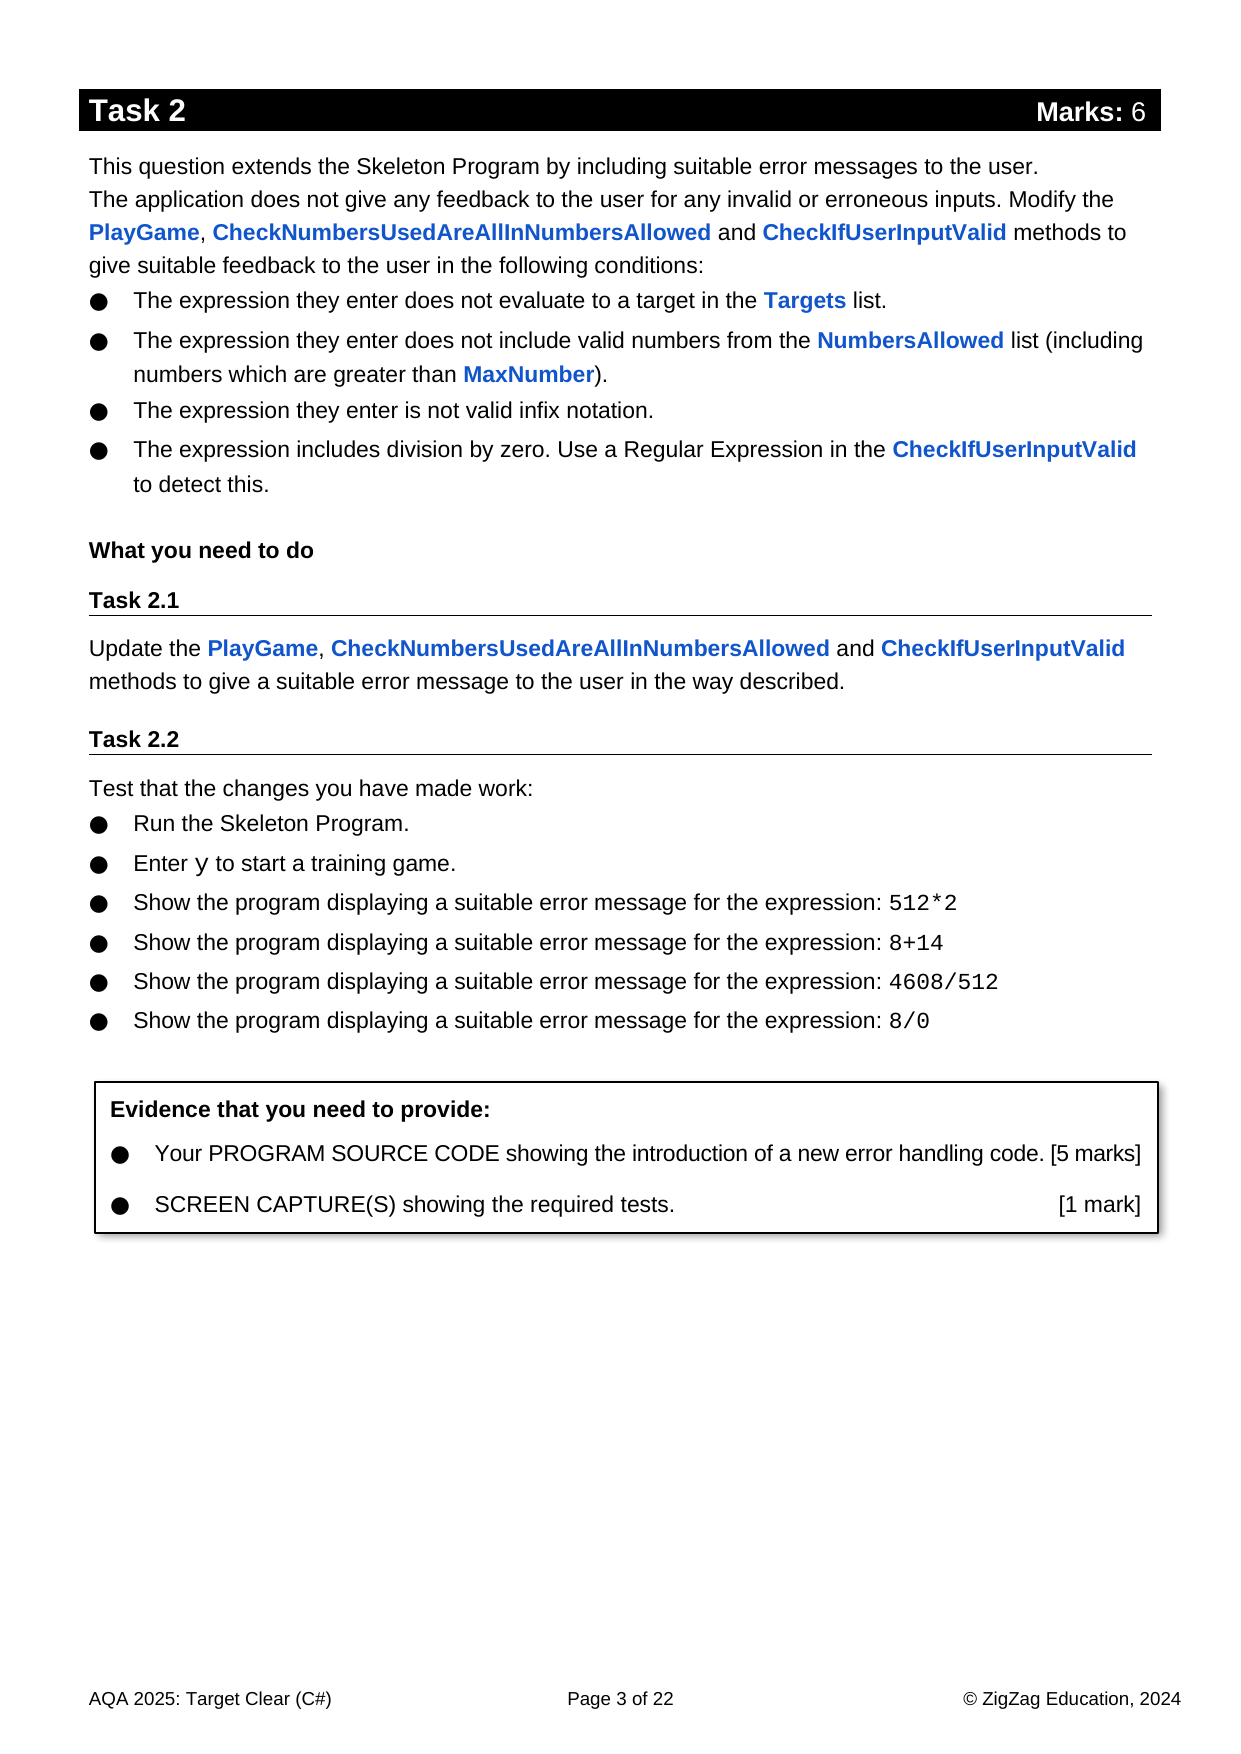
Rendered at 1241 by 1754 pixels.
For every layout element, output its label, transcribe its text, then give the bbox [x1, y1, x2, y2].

text Test that the changes you have made work: [89, 774, 1152, 801]
list Show the program displaying a suitable error message for the expression: 8/0 [89, 1004, 1152, 1035]
text Task 2.2 [89, 726, 1152, 754]
text This question extends the Skeleton Program by including suitable error messages to the user. The application does not give any feedback to the user for any invalid or erroneous inputs. Modify the PlayGame, CheckNumbersUsedAreAllInNumbersAllowed and CheckIfUserInputValid methods to give suitable feedback to the user in the following conditions: [89, 153, 1152, 278]
list The expression they enter does not evaluate to a target in the Targets list. [89, 284, 1152, 316]
list The expression includes division by zero. Use a Regular Expression in the CheckIfUserInputValid to detect this. [89, 433, 1152, 497]
list The expression they enter does not include valid numbers from the NumbersAllowed list (including numbers which are greater than MaxNumber). [89, 323, 1152, 388]
list Show the program displaying a suitable error message for the expression: 4608/512 [89, 965, 1152, 996]
list Run the Skeleton Program. [89, 807, 1152, 839]
text Update the PlayGame, CheckNumbersUsedAreAllInNumbersAllowed and CheckIfUserInputValid methods to give a suitable error message to the user in the way described. [89, 635, 1152, 694]
list Show the program displaying a suitable error message for the expression: 8+14 [89, 926, 1152, 957]
list The expression they enter is not valid infix notation. [89, 394, 1152, 426]
list Show the program displaying a suitable error message for the expression: 512*2 [89, 886, 1152, 918]
text What you need to do [89, 537, 1152, 563]
text Task 2.1 [89, 587, 1152, 615]
text Task 2 Marks: 6 [80, 90, 1160, 130]
list Enter y to start a training game. [89, 846, 1152, 878]
